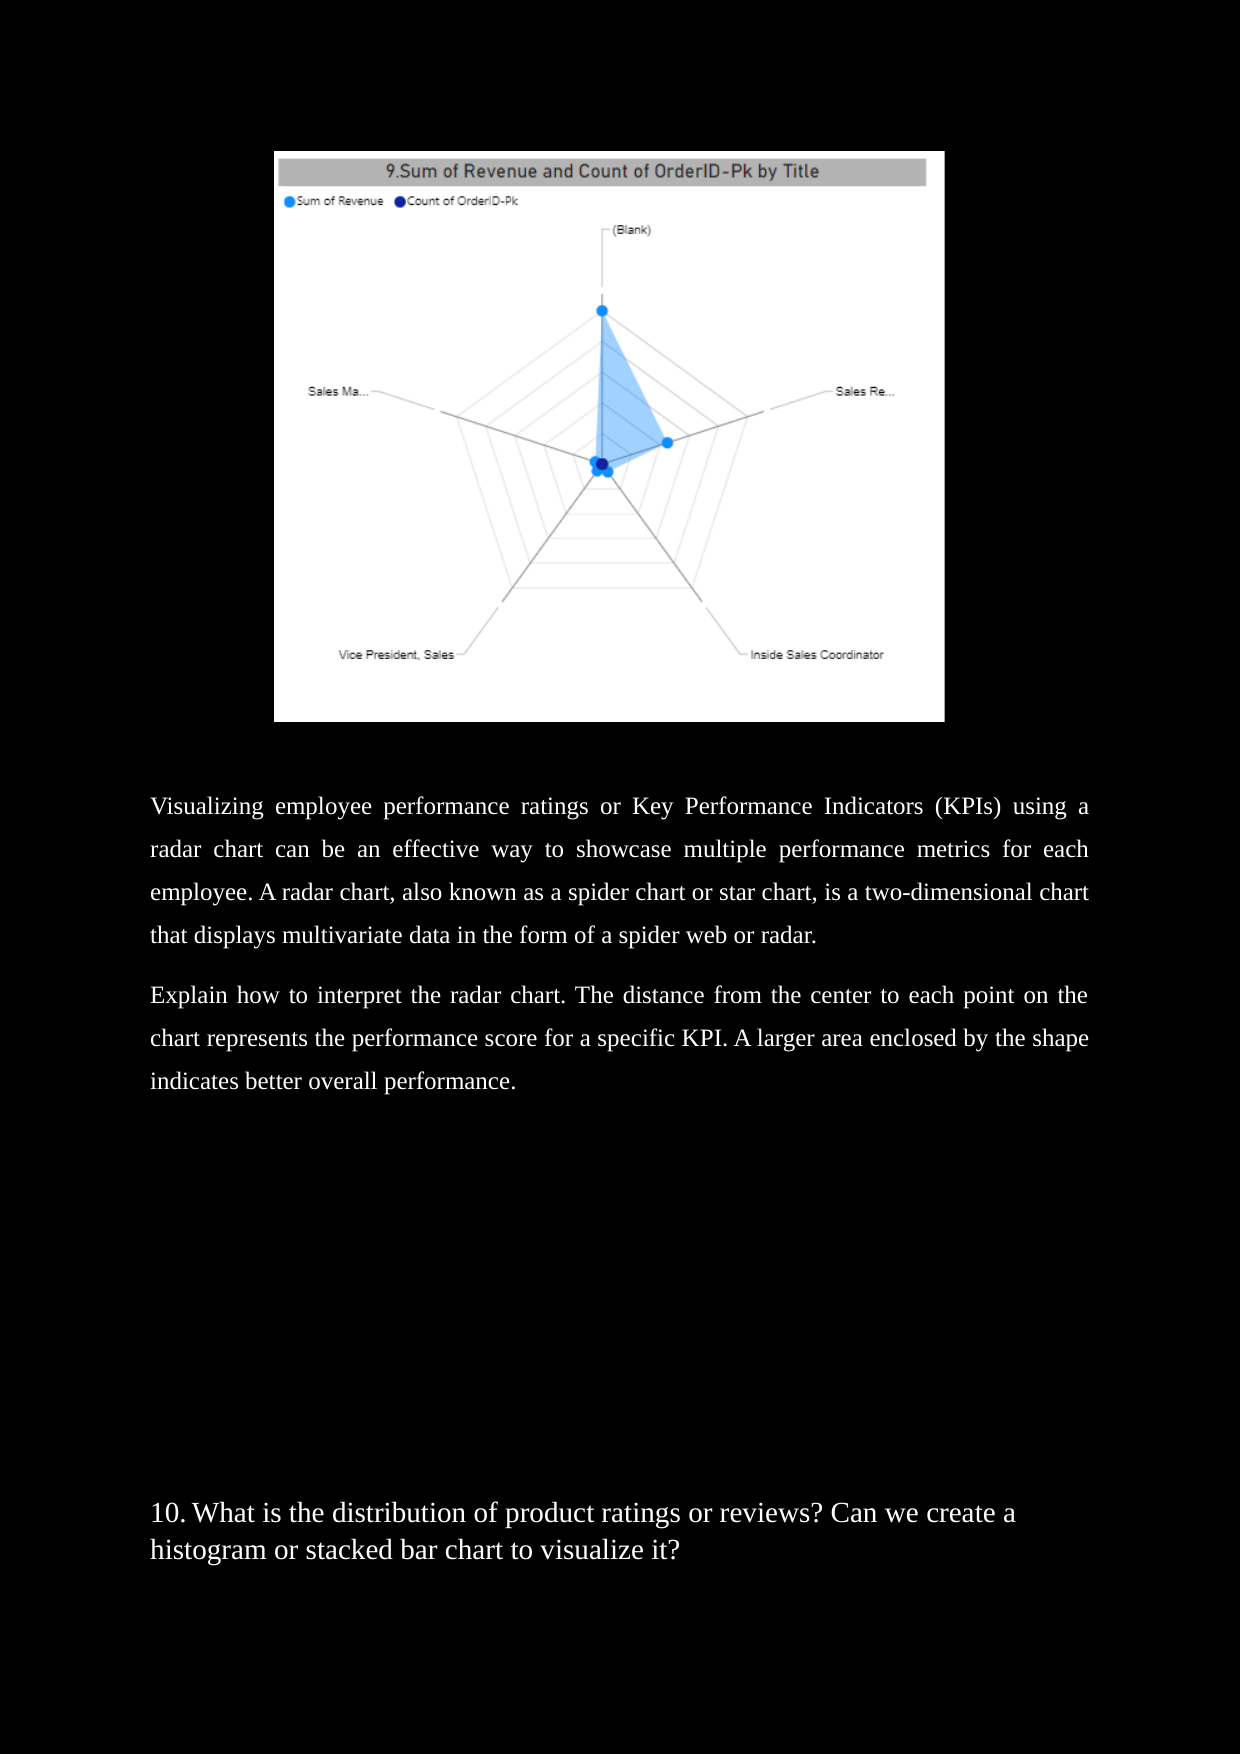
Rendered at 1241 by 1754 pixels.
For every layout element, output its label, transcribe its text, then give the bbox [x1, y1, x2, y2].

text 10. What is the distribution of product ratings or reviews? Can we create a histogram or stacked bar chart to visualize it? [150, 1496, 1090, 1565]
text Explain how to interpret the radar chart. The distance from the center to each point on the chart represents the performance score for a specific KPI. A larger area enclosed by the shape indicates better overall performance. [150, 980, 1090, 1095]
picture [272, 151, 944, 719]
text Visualizing employee performance ratings or Key Performance Indicators (KPIs) using a radar chart can be an effective way to showcase multiple performance metrics for each employee. A radar chart, also known as a spider chart or star chart, is a two-dimensional chart that displays multivariate data in the form of a spider web or radar. [150, 791, 1090, 949]
